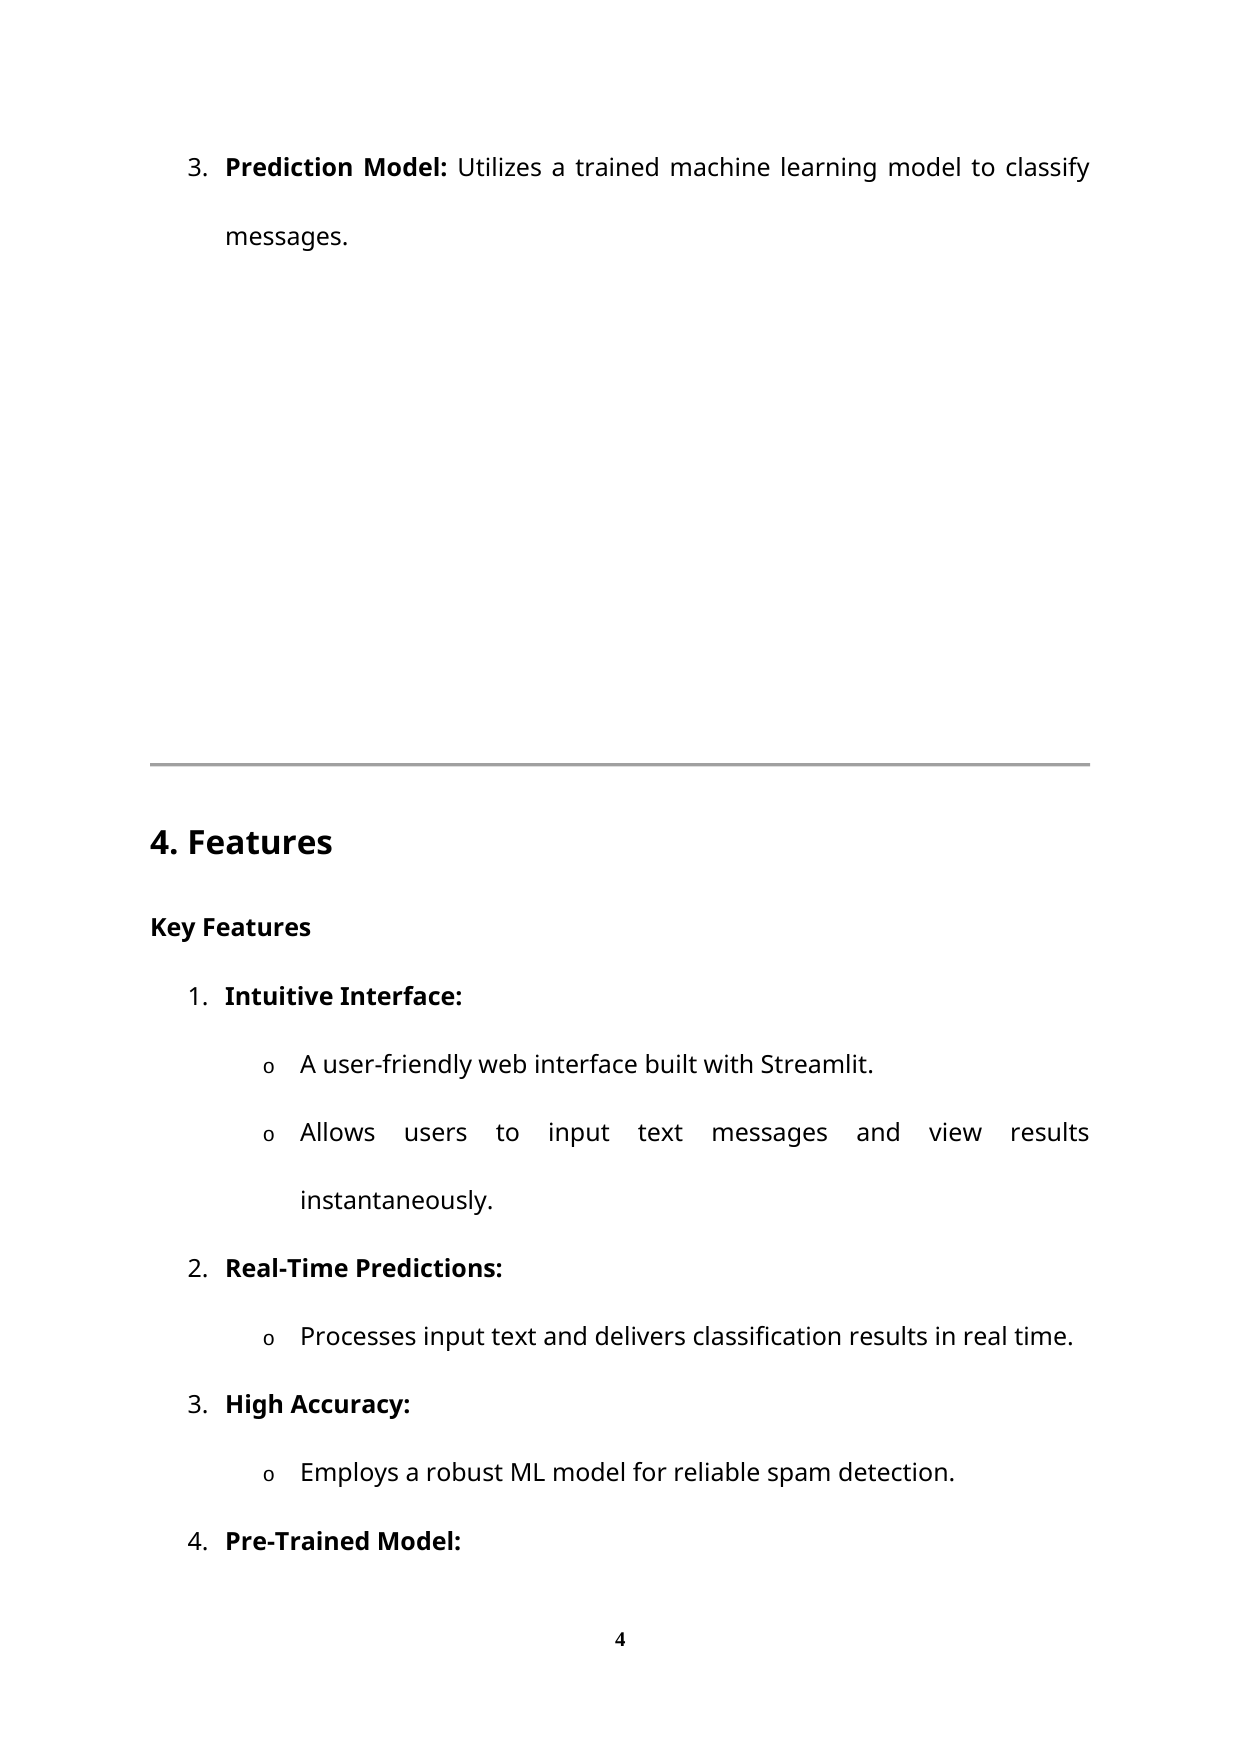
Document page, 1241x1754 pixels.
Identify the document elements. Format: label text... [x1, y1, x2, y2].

list Allows users to input text messages and view results instantaneously. [262, 1114, 1090, 1217]
list Pre-Trained Model: [187, 1523, 1090, 1557]
list Real-Time Predictions: [187, 1251, 1090, 1285]
text 4. Features [150, 819, 1090, 864]
list Processes input text and delivers classification results in real time. [262, 1319, 1090, 1353]
list Prediction Model: Utilizes a trained machine learning model to classify messages. [187, 150, 1090, 252]
list Intuitive Interface: [187, 978, 1090, 1012]
list Employs a robust ML model for reliable spam detection. [262, 1455, 1090, 1489]
list High Accuracy: [187, 1387, 1090, 1421]
list A user-friendly web interface built with Streamlit. [262, 1046, 1090, 1080]
text Key Features [150, 910, 1090, 944]
